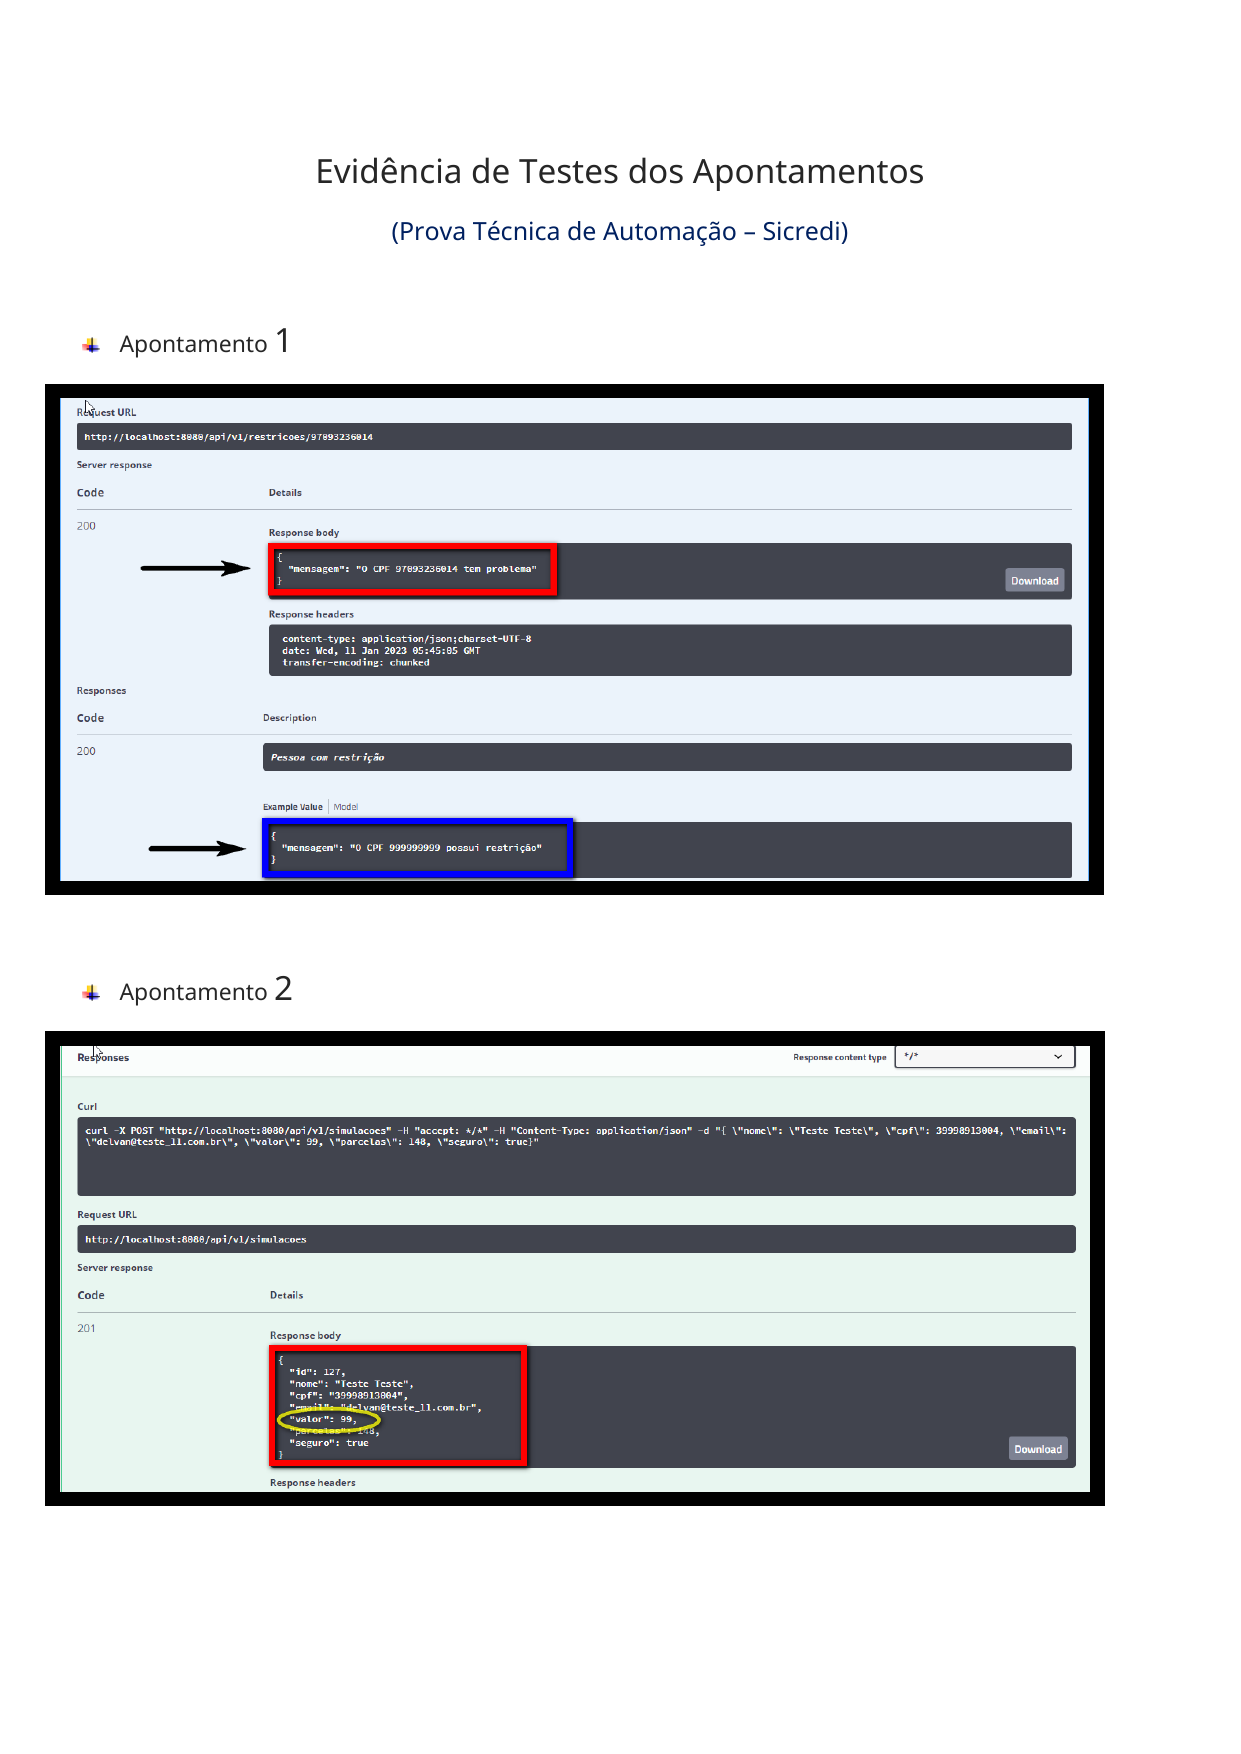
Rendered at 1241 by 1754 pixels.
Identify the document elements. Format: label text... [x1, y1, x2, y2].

list Apontamento 2 [82, 965, 1063, 1010]
picture [60, 1046, 1090, 1492]
picture [82, 983, 100, 1001]
picture [82, 336, 100, 353]
text (Prova Técnica de Automação – Sicredi) [177, 213, 1063, 247]
picture [60, 398, 1089, 881]
list Apontamento 1 [82, 317, 1063, 362]
text Evidência de Testes dos Apontamentos [177, 148, 1063, 193]
